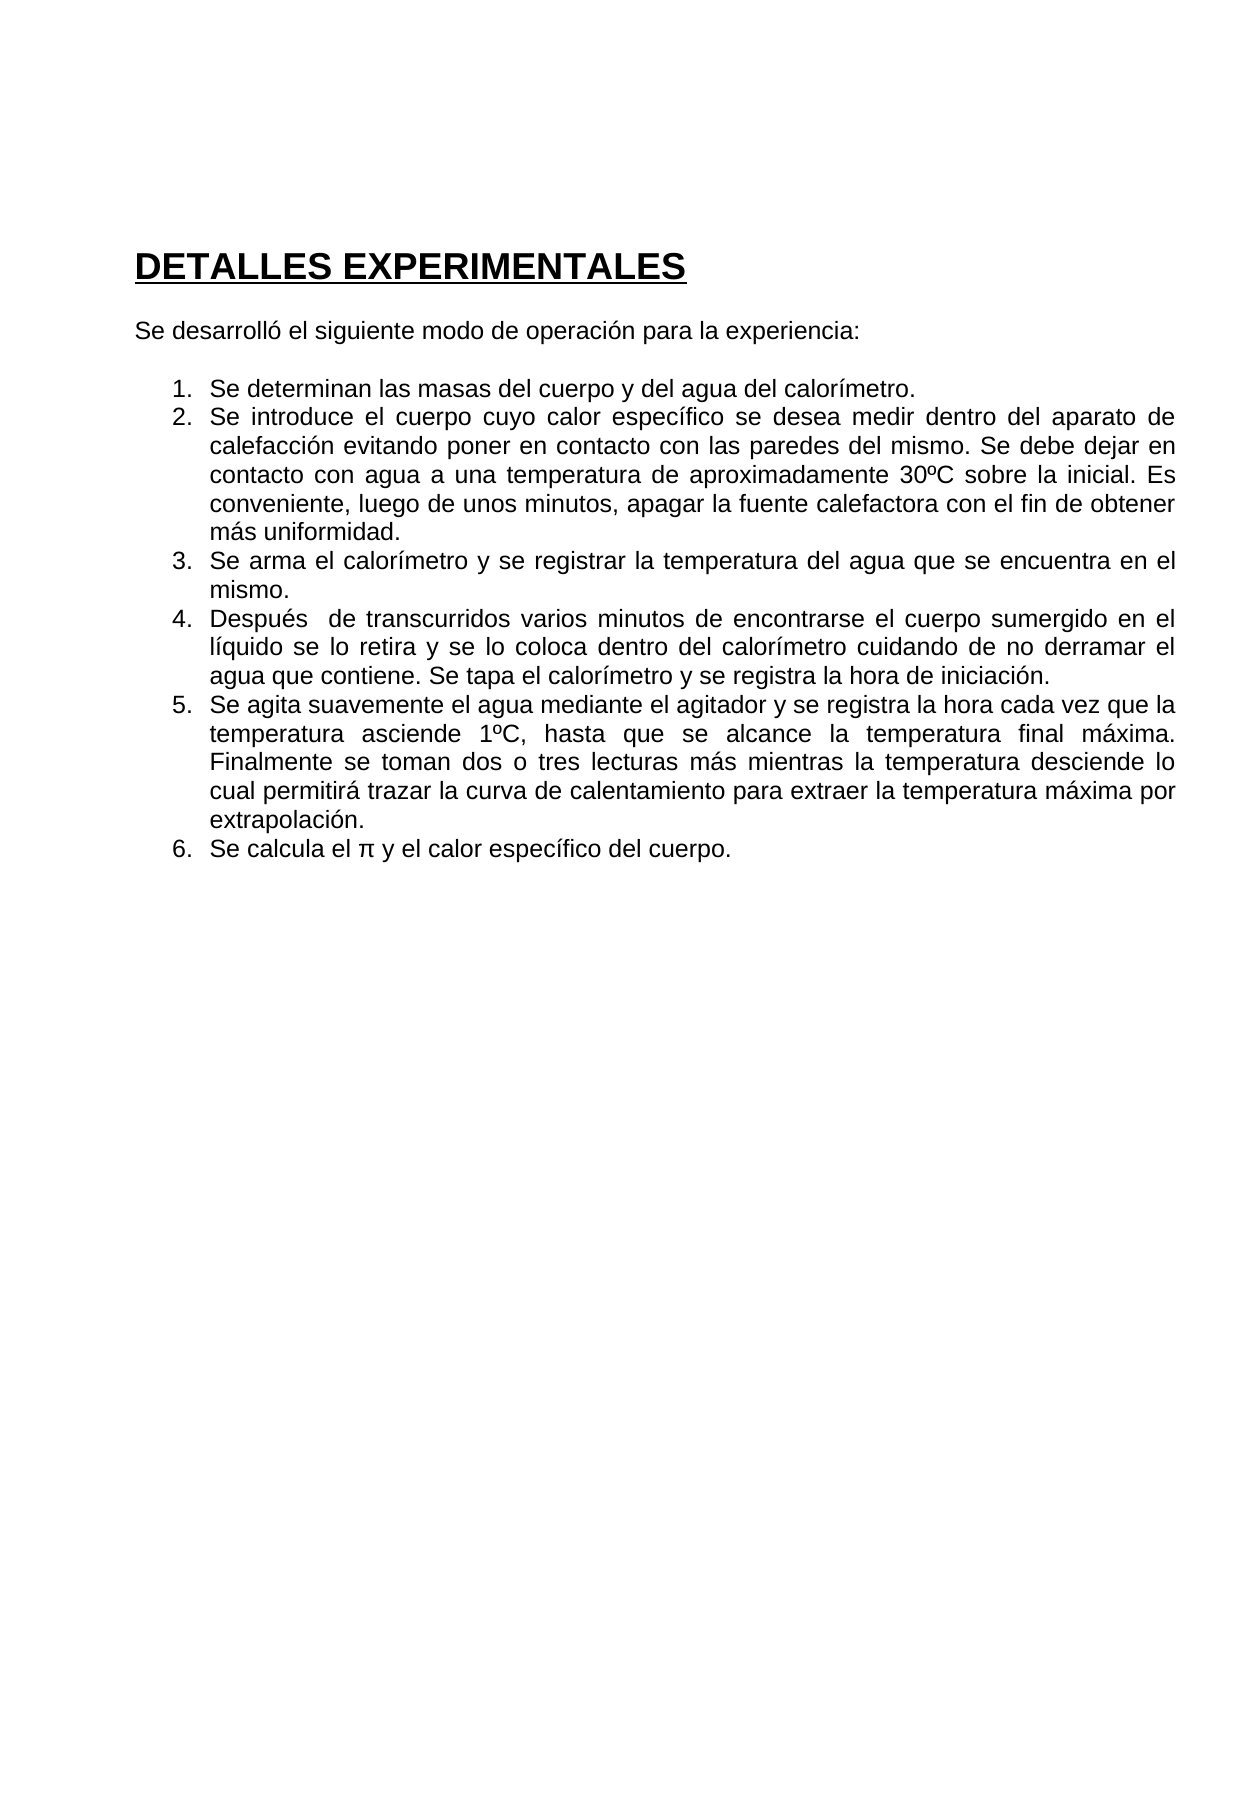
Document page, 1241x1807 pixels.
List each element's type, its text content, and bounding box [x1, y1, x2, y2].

text Se desarrolló el siguiente modo de operación para la experiencia: [134, 316, 1177, 345]
list Se calcula el π y el calor específico del cuerpo. [172, 834, 1177, 862]
list Se arma el calorímetro y se registrar la temperatura del agua que se encuentra en el mismo. [172, 546, 1177, 604]
text DETALLES EXPERIMENTALES [134, 244, 1177, 287]
list Se introduce el cuerpo cuyo calor específico se desea medir dentro del aparato de calefacción evitando poner en contacto con las paredes del mismo. Se debe dejar en contacto con agua a una temperatura de aproximadamente 30ºC sobre la inicial. Es conveniente, luego de unos minutos, apagar la fuente calefactora con el fin de obtener más uniformidad. [172, 402, 1177, 546]
list Después de transcurridos varios minutos de encontrarse el cuerpo sumergido en el líquido se lo retira y se lo coloca dentro del calorímetro cuidando de no derramar el agua que contiene. Se tapa el calorímetro y se registra la hora de iniciación. [172, 604, 1177, 690]
list Se determinan las masas del cuerpo y del agua del calorímetro. [172, 374, 1177, 402]
list Se agita suavemente el agua mediante el agitador y se registra la hora cada vez que la temperatura asciende 1ºC, hasta que se alcance la temperatura final máxima. Finalmente se toman dos o tres lecturas más mientras la temperatura desciende lo cual permitirá trazar la curva de calentamiento para extraer la temperatura máxima por extrapolación. [172, 690, 1177, 834]
